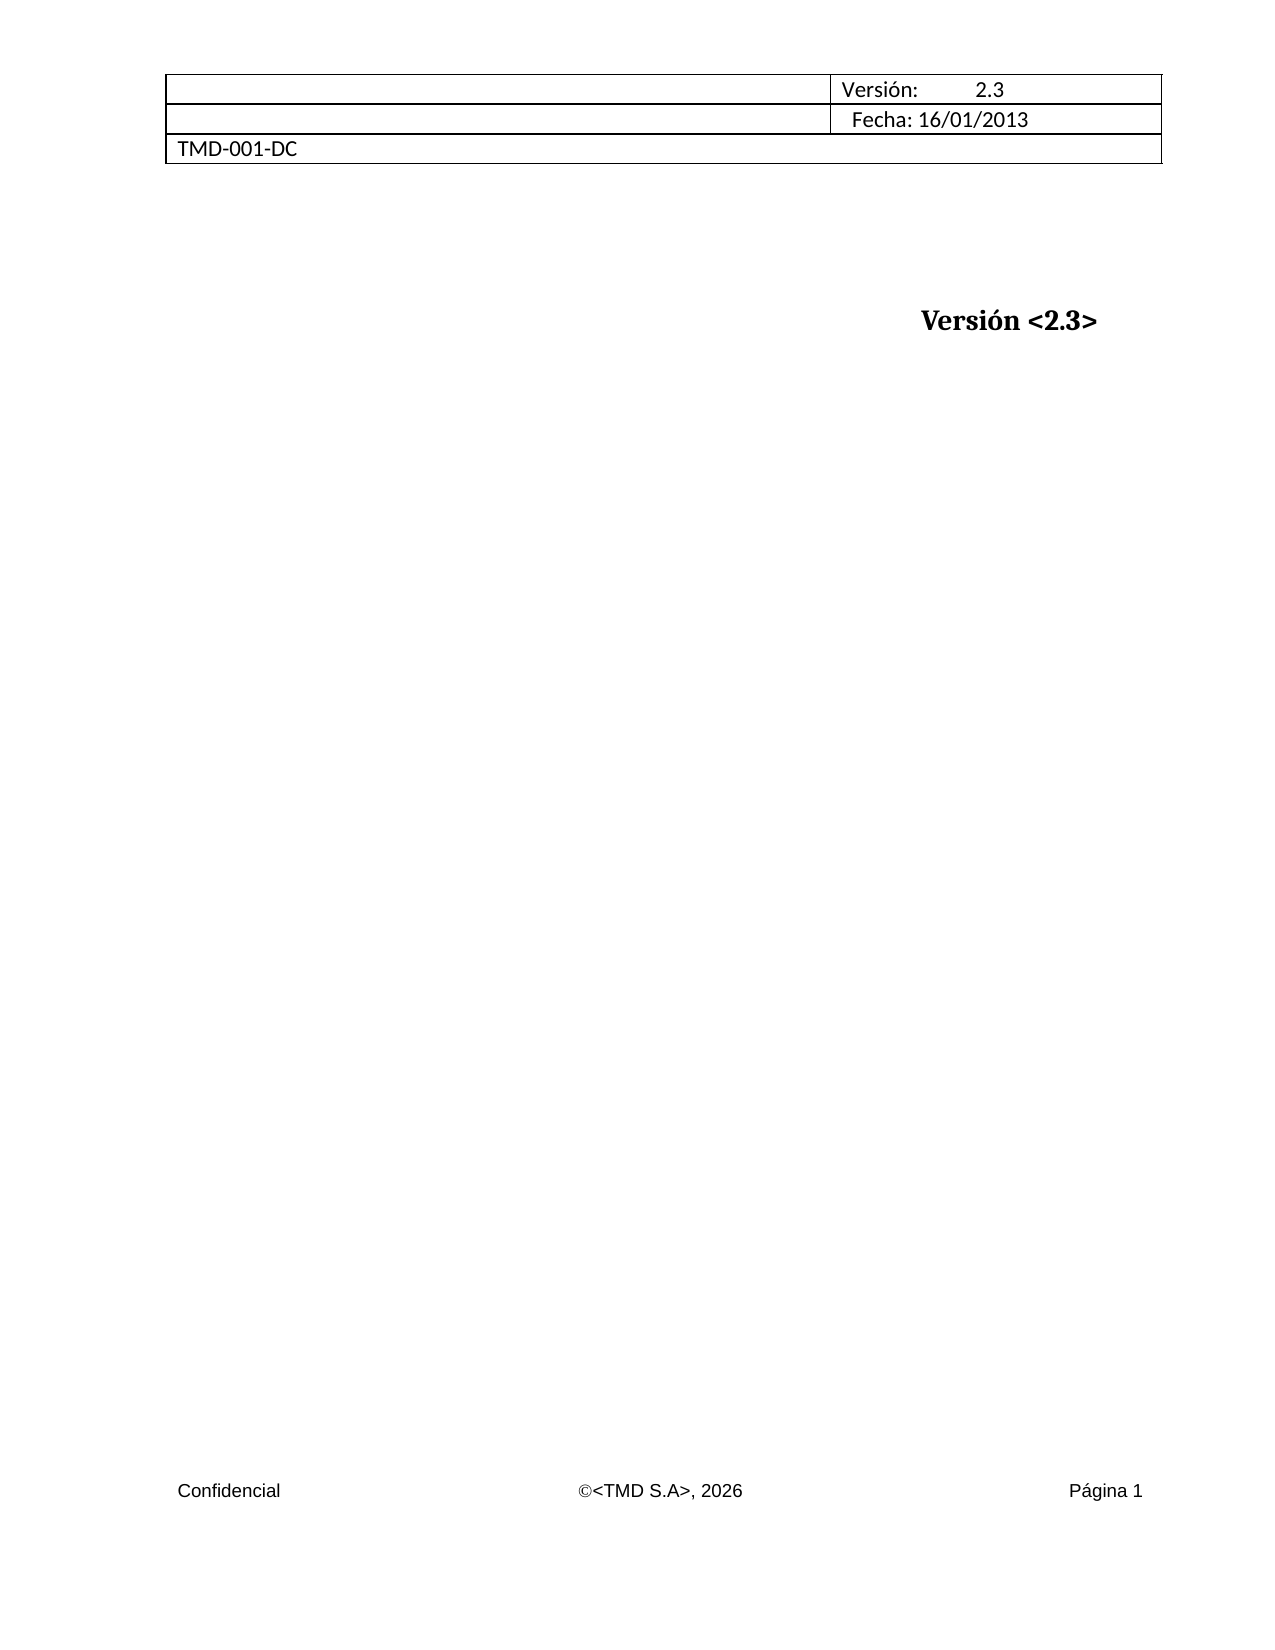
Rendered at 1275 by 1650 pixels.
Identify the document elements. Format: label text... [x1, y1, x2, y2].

title Versión <2.3> [177, 304, 1098, 338]
